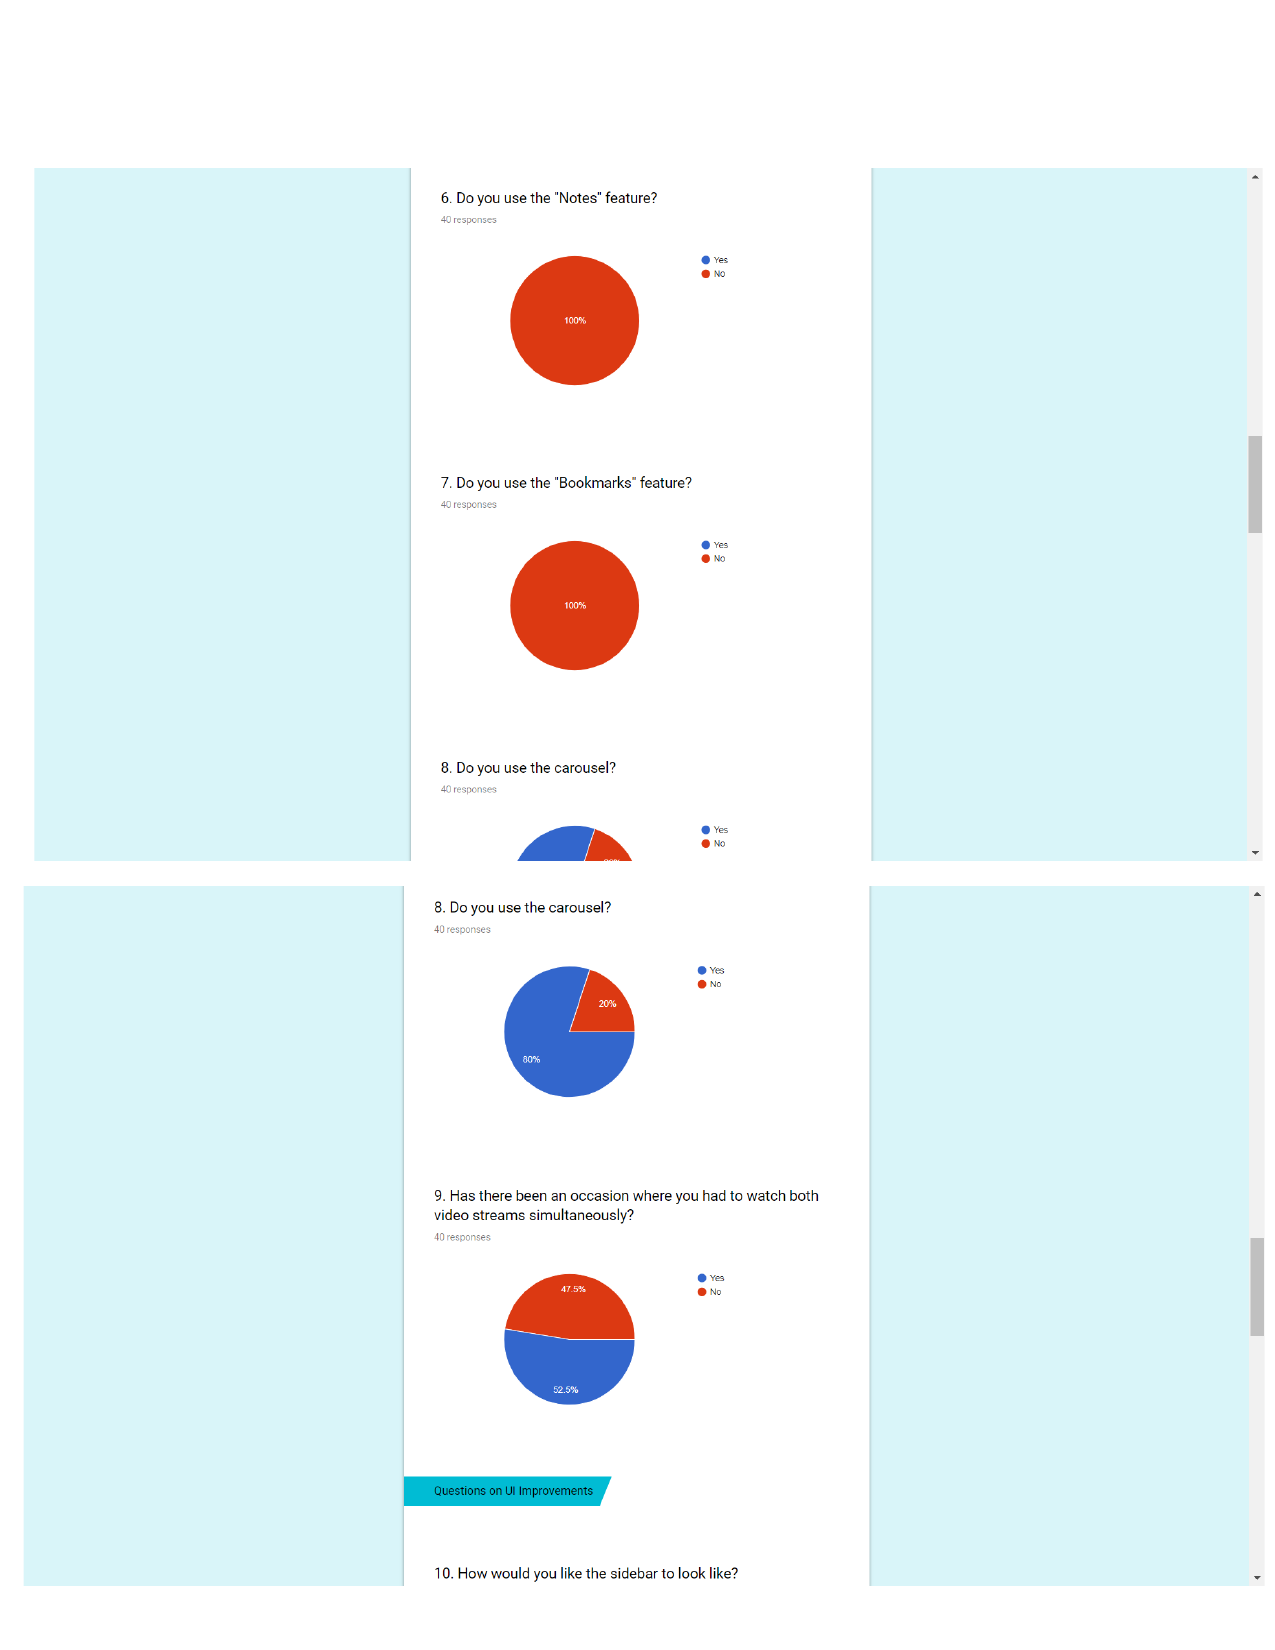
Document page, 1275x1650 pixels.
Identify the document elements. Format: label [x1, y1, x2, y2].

picture [23, 886, 1265, 1586]
picture [34, 168, 1263, 861]
